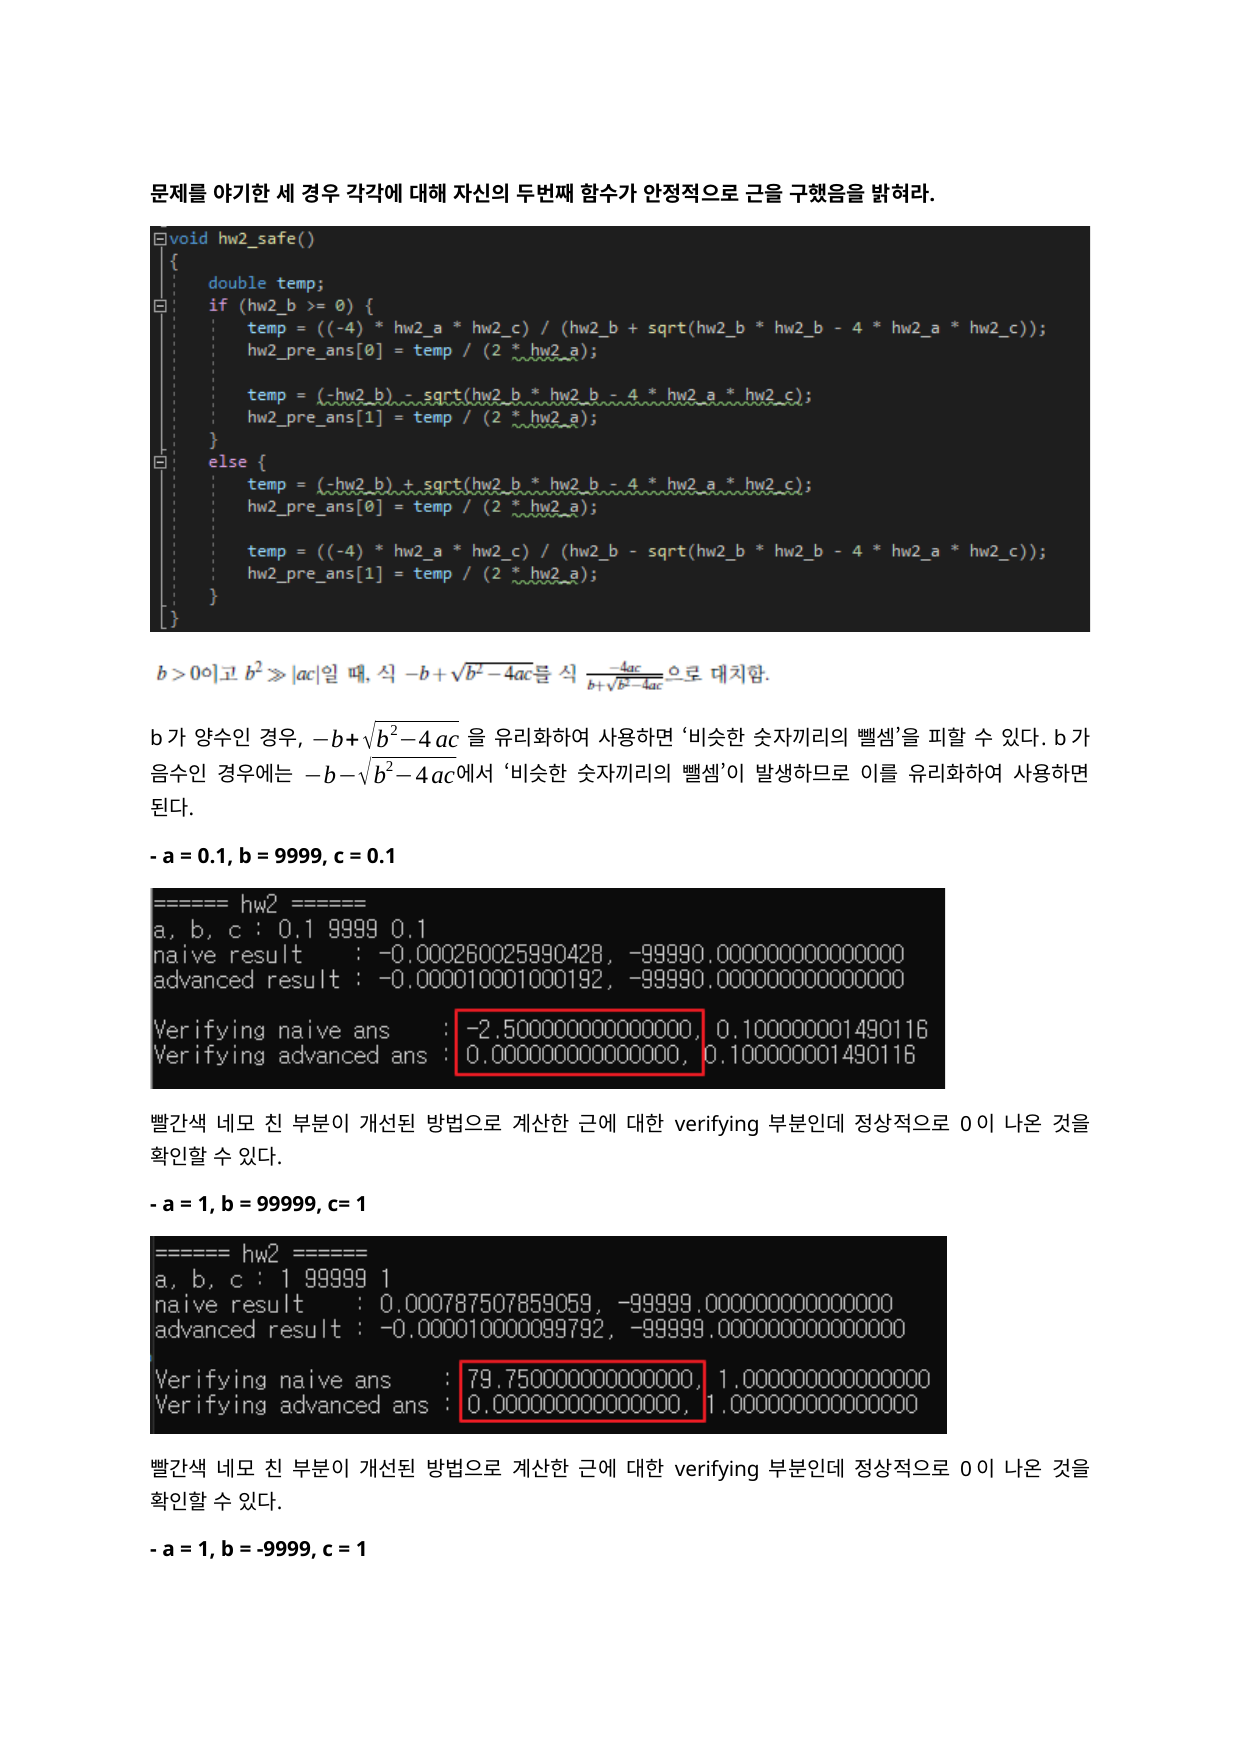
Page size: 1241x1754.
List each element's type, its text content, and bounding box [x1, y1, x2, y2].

picture [150, 1236, 947, 1434]
text 빨간색 네모 친 부분이 개선된 방법으로 계산한 근에 대한 verifying 부분인데 정상적으로 0이 나온 것을 확인할 수 있다. [150, 1107, 1090, 1170]
picture [150, 888, 946, 1089]
text b가 양수인 경우, 을 유리화하여 사용하면 ‘비슷한 숫자끼리의 뺄셈’을 피할 수 있다. b가 음수인 경우에는 에서 ‘비슷한 숫자끼리의 뺄셈’이 발생하므로 이를 유리화하여 사용하면 된다. [150, 719, 1090, 822]
text 빨간색 네모 친 부분이 개선된 방법으로 계산한 근에 대한 verifying 부분인데 정상적으로 0이 나온 것을 확인할 수 있다. [150, 1452, 1090, 1515]
picture [150, 650, 775, 701]
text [150, 177, 1090, 207]
picture [150, 226, 1091, 632]
text - a = 1, b = 99999, c= 1 [150, 1189, 1090, 1218]
text - a = 0.1, b = 9999, c = 0.1 [150, 841, 1090, 869]
text - a = 1, b = -9999, c = 1 [150, 1534, 1090, 1563]
